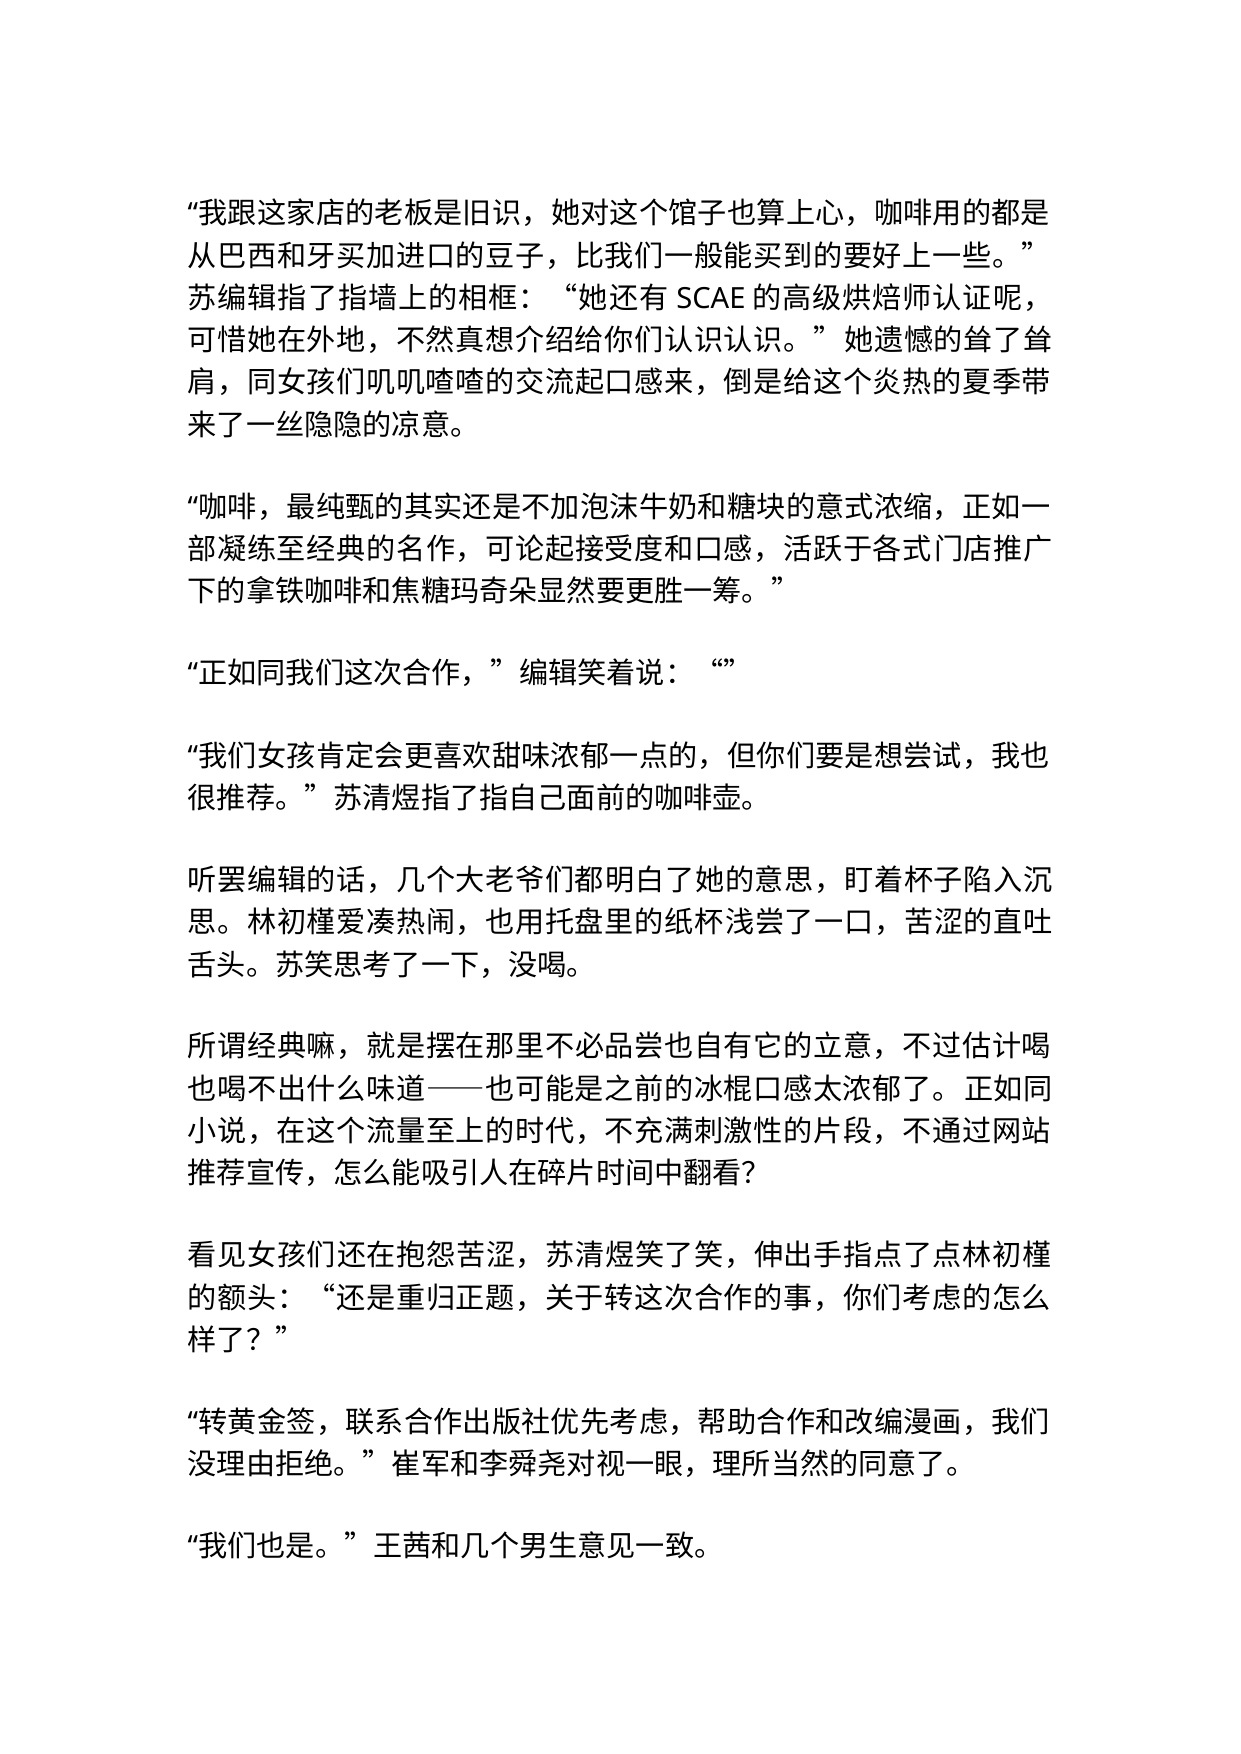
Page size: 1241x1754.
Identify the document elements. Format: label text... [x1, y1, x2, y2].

text “转黄金签，联系合作出版社优先考虑，帮助合作和改编漫画，我们没理由拒绝。”崔军和李舜尧对视一眼，理所当然的同意了。 [187, 1398, 1053, 1483]
text 听罢编辑的话，几个大老爷们都明白了她的意思，盯着杯子陷入沉思。林初槿爱凑热闹，也用托盘里的纸杯浅尝了一口，苦涩的直吐舌头。苏笑思考了一下，没喝。 [187, 856, 1053, 983]
text “正如同我们这次合作，”编辑笑着说：“” [187, 650, 1053, 692]
text “咖啡，最纯甄的其实还是不加泡沫牛奶和糖块的意式浓缩，正如一部凝练至经典的名作，可论起接受度和口感，活跃于各式门店推广下的拿铁咖啡和焦糖玛奇朵显然要更胜一筹。” [187, 483, 1053, 610]
text “我们女孩肯定会更喜欢甜味浓郁一点的，但你们要是想尝试，我也很推荐。”苏清煜指了指自己面前的咖啡壶。 [187, 732, 1053, 817]
text 所谓经典嘛，就是摆在那里不必品尝也自有它的立意，不过估计喝也喝不出什么味道——也可能是之前的冰棍口感太浓郁了。正如同小说，在这个流量至上的时代，不充满刺激性的片段，不通过网站推荐宣传，怎么能吸引人在碎片时间中翻看？ [187, 1023, 1053, 1192]
text “我跟这家店的老板是旧识，她对这个馆子也算上心，咖啡用的都是从巴西和牙买加进口的豆子，比我们一般能买到的要好上一些。”苏编辑指了指墙上的相框：“她还有SCAE的高级烘焙师认证呢，可惜她在外地，不然真想介绍给你们认识认识。”她遗憾的耸了耸肩，同女孩们叽叽喳喳的交流起口感来，倒是给这个炎热的夏季带来了一丝隐隐的凉意。 [187, 190, 1053, 444]
text 看见女孩们还在抱怨苦涩，苏清煜笑了笑，伸出手指点了点林初槿的额头：“还是重归正题，关于转这次合作的事，你们考虑的怎么样了？” [187, 1232, 1053, 1359]
text “我们也是。”王茜和几个男生意见一致。 [187, 1523, 1053, 1565]
